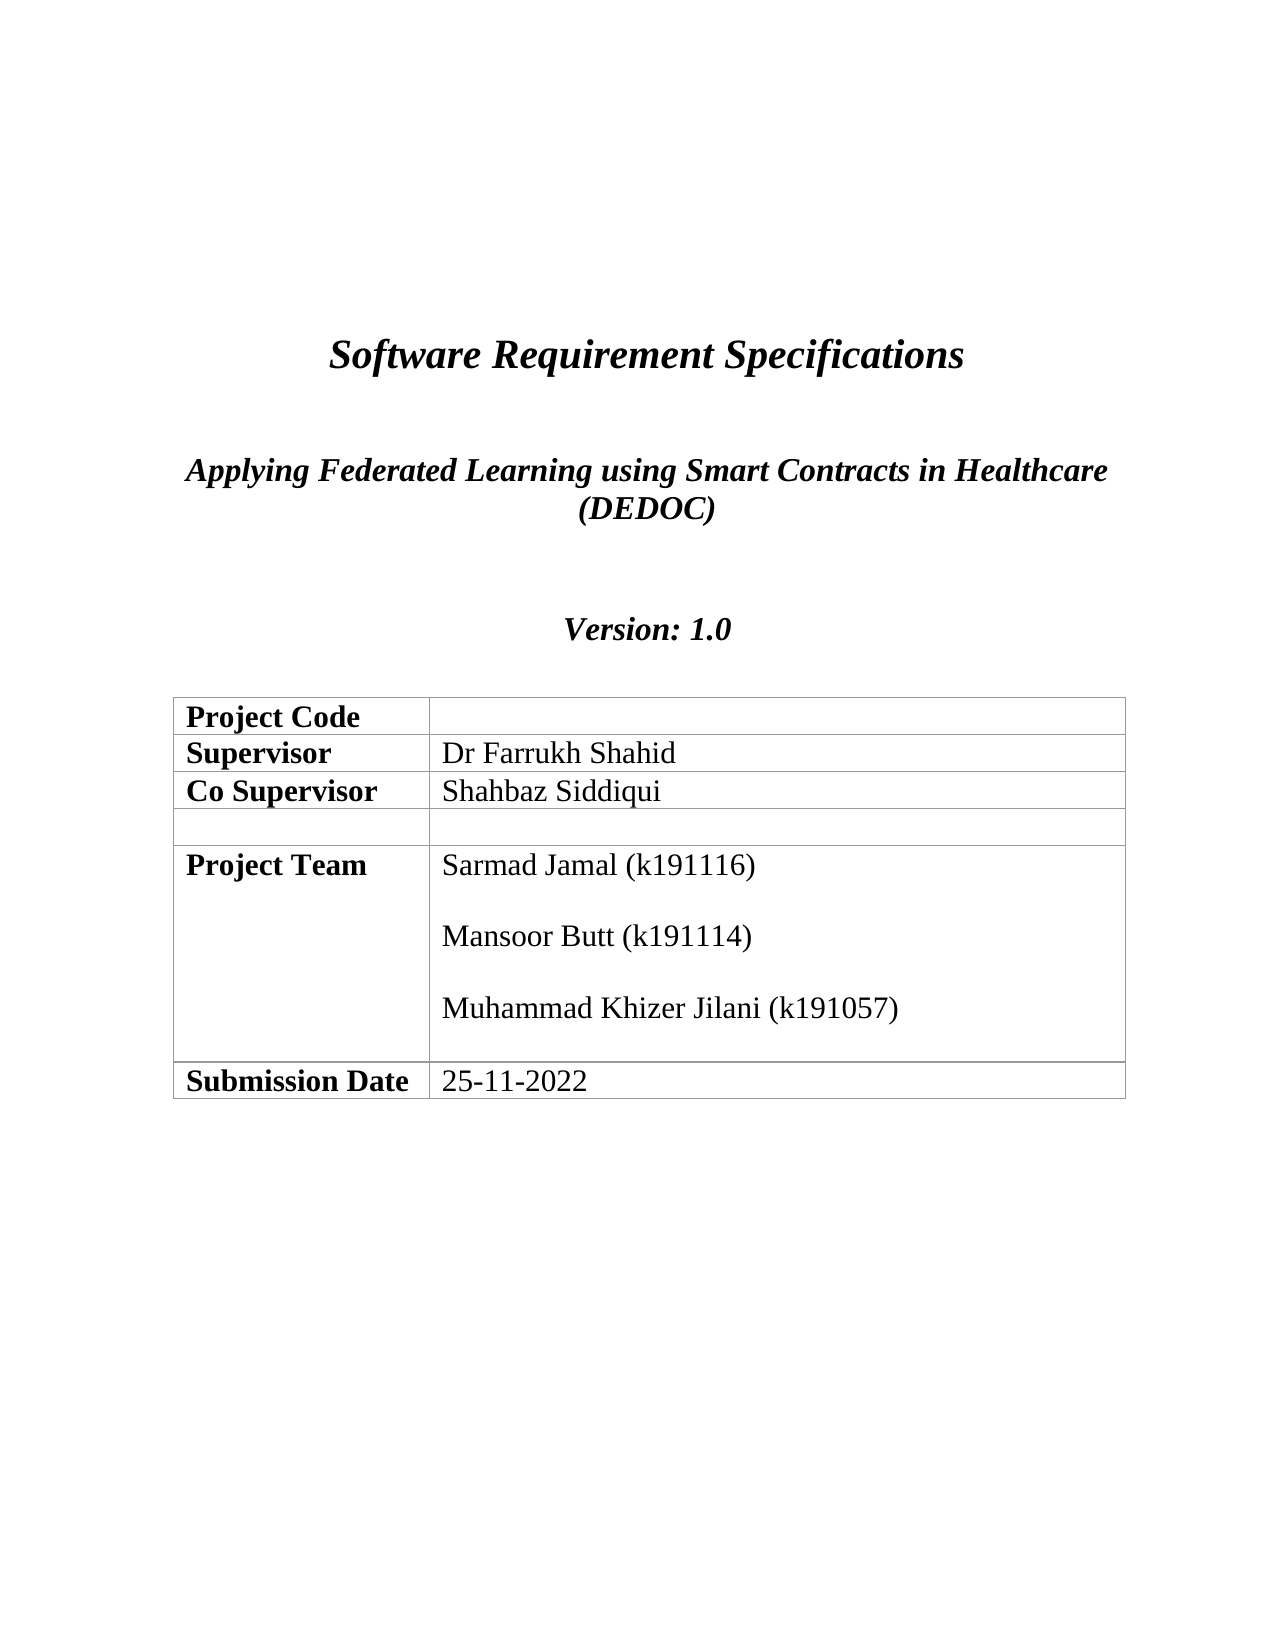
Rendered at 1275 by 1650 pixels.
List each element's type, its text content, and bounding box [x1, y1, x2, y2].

table_header Software Requirement Specifications Applying Federated Learning using Smart Contracts in Healthcare (DEDOC) Version: 1.0 [161, 150, 1136, 1500]
